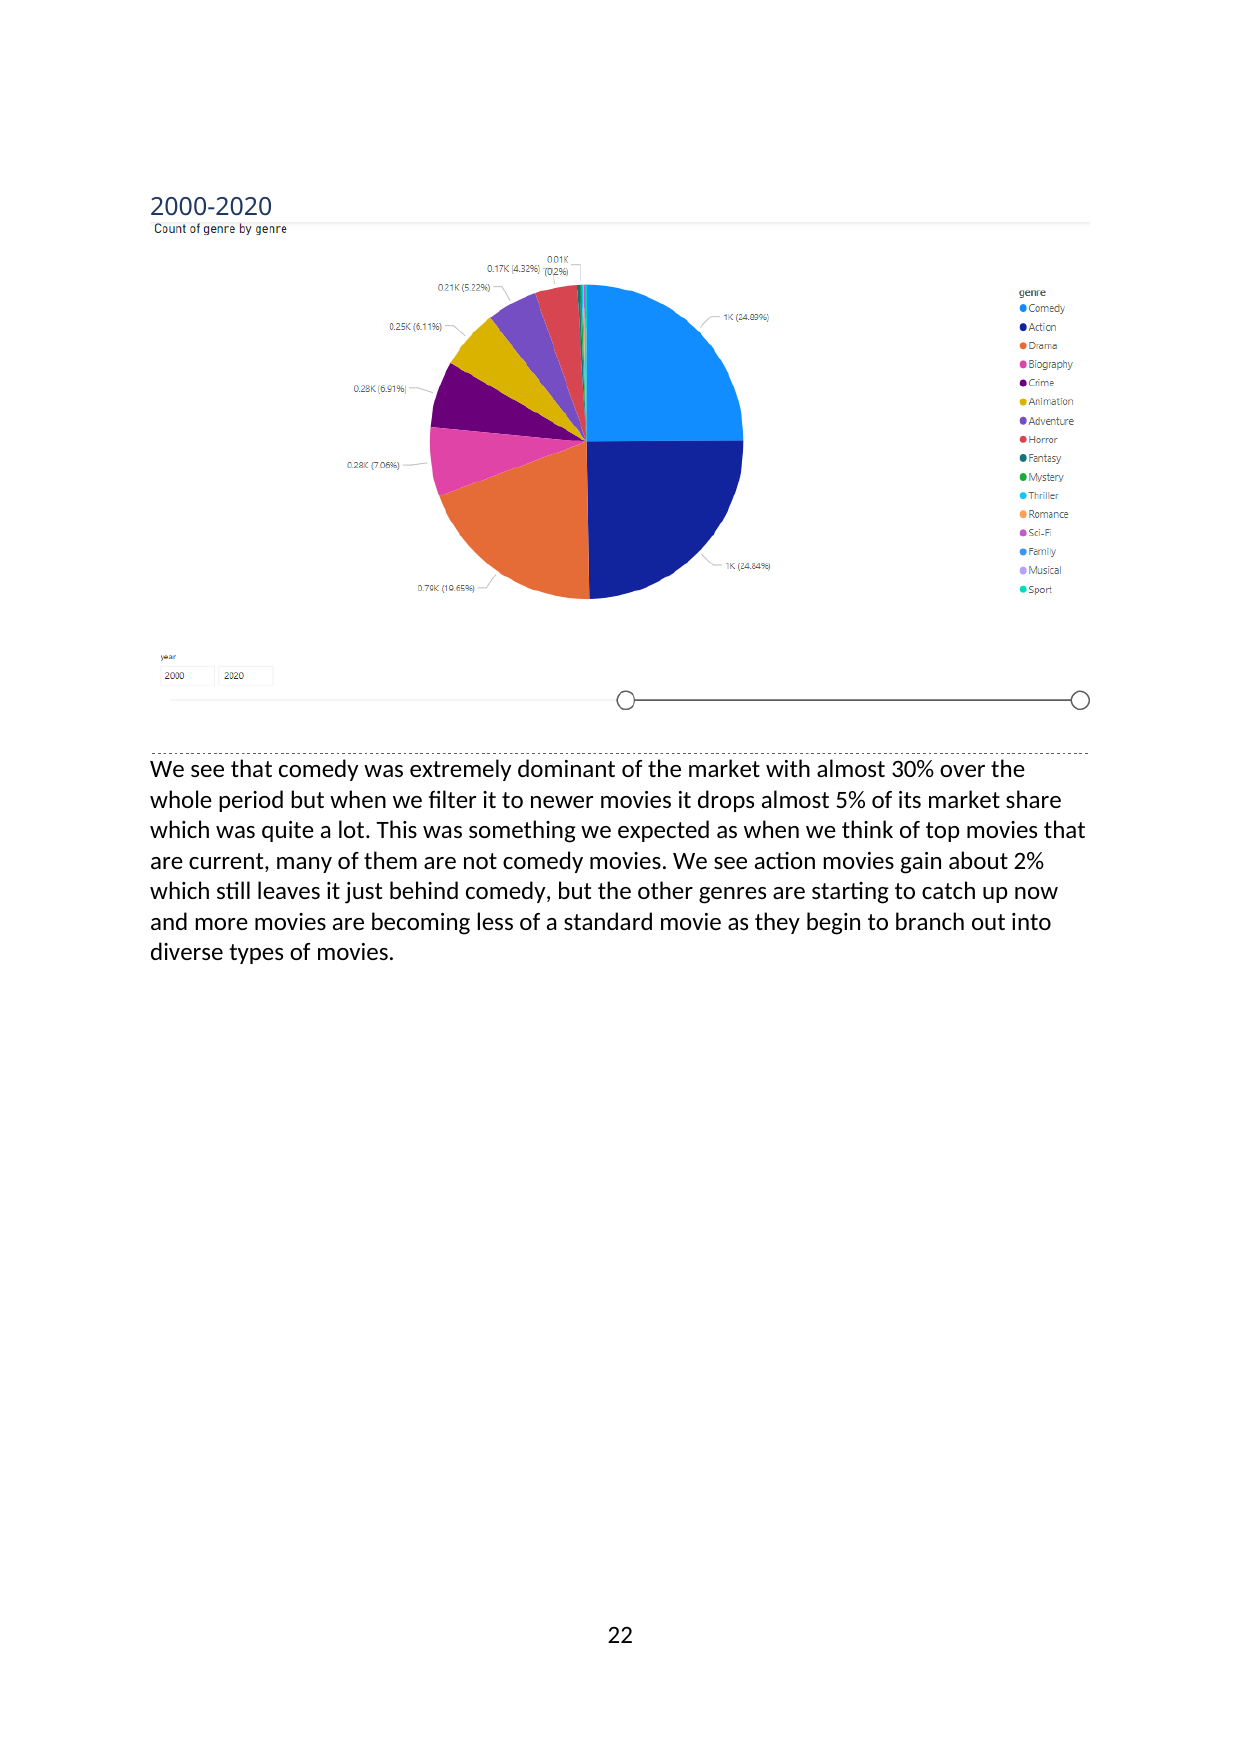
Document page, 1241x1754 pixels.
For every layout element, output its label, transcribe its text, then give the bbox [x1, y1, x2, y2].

picture [150, 222, 1091, 754]
subtitle 2000-2020 [150, 188, 1090, 222]
text We see that comedy was extremely dominant of the market with almost 30% over the whole period but when we filter it to newer movies it drops almost 5% of its market share which was quite a lot. This was something we expected as when we think of top movies that are current, many of them are not comedy movies. We see action movies gain about 2% which still leaves it just behind comedy, but the other genres are starting to catch up now and more movies are becoming less of a standard movie as they begin to branch out into diverse types of movies. [150, 754, 1090, 967]
